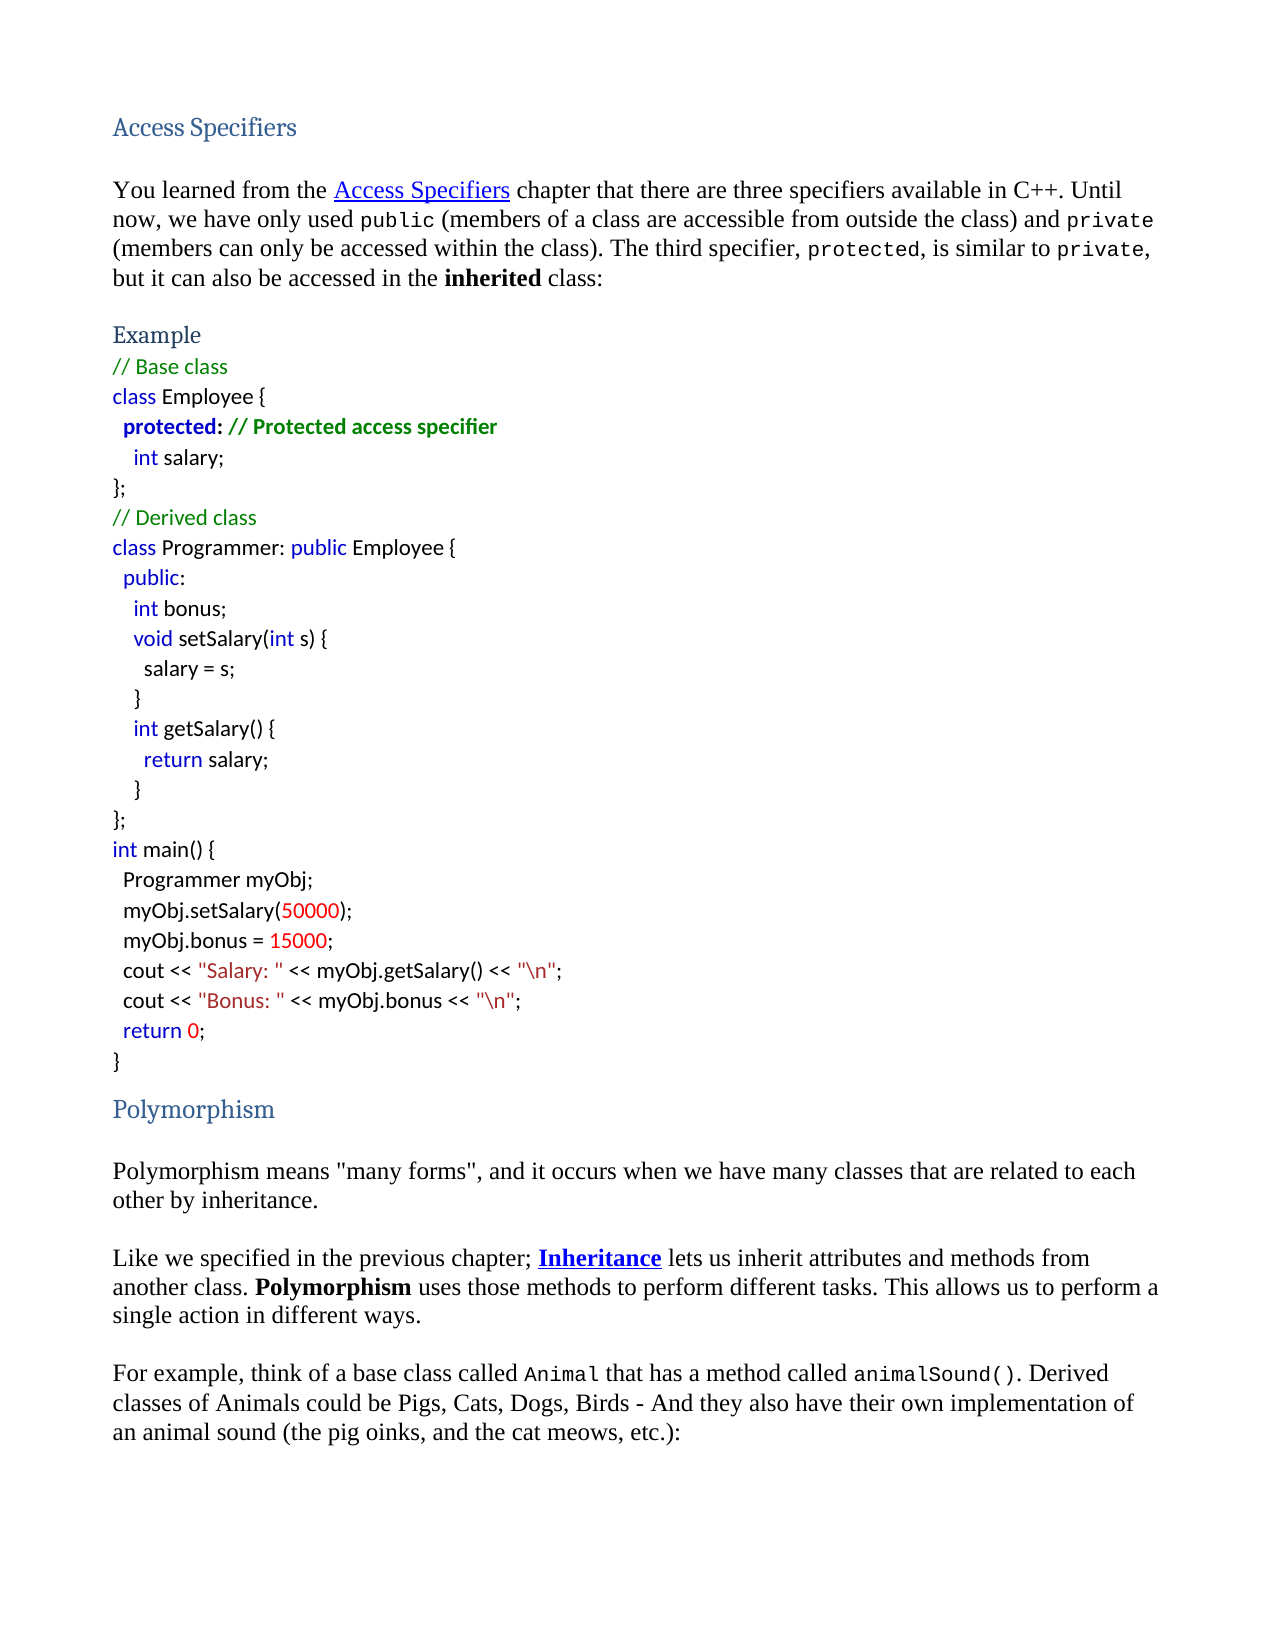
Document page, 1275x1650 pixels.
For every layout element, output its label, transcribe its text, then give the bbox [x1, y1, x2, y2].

text For example, think of a base class called Animal that has a method called animalSound(). Derived classes of Animals could be Pigs, Cats, Dogs, Birds - And they also have their own implementation of an animal sound (the pig oinks, and the cat meows, etc.): [112, 1358, 1162, 1446]
subtitle Polymorphism [112, 1094, 1162, 1125]
text Like we specified in the previous chapter; Inheritance lets us inherit attributes and methods from another class. Polymorphism uses those methods to perform different tasks. This allows us to perform a single action in different ways. [112, 1243, 1162, 1329]
subtitle Example [112, 321, 1162, 350]
text // Base class class Employee { protected: // Protected access specifier int salary; }; // Derived class class Programmer: public Employee { public: int bonus; void setSalary(int s) { salary = s; } int getSalary() { return salary; } }; int main() { Programmer myObj; myObj.setSalary(50000); myObj.bonus = 15000; cout << "Salary: " << myObj.getSalary() << "\n"; cout << "Bonus: " << myObj.bonus << "\n"; return 0; } [112, 352, 1162, 1075]
subtitle Access Specifiers [112, 112, 1162, 144]
text You learned from the Access Specifiers chapter that there are three specifiers available in C++. Until now, we have only used public (members of a class are accessible from outside the class) and private (members can only be accessed within the class). The third specifier, protected, is similar to private, but it can also be accessed in the inherited class: [112, 175, 1162, 292]
text Polymorphism means "many forms", and it occurs when we have many classes that are related to each other by inheritance. [112, 1156, 1162, 1214]
